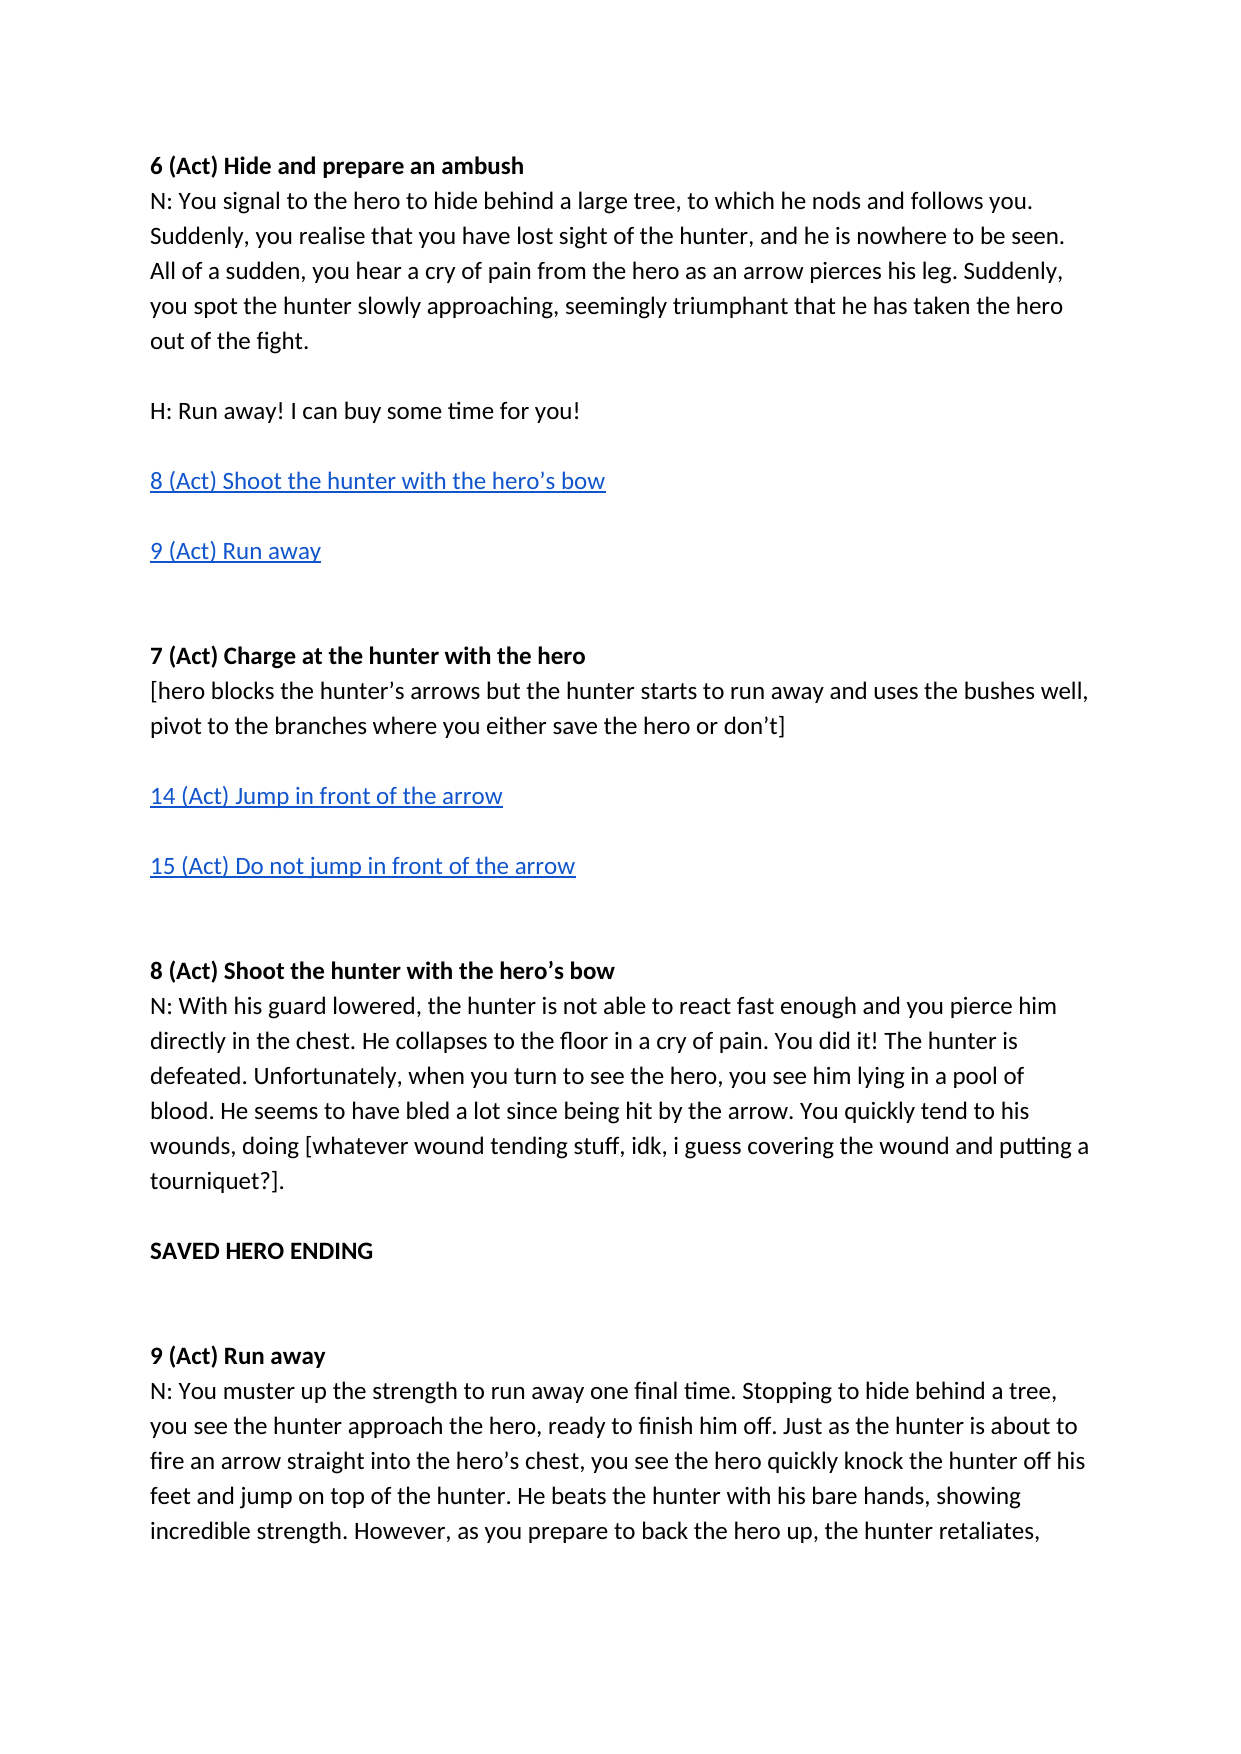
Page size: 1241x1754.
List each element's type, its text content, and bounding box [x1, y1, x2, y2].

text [150, 1375, 1090, 1546]
text 7 (Act) Charge at the hunter with the hero [150, 640, 1090, 671]
text 6 (Act) Hide and prepare an ambush [150, 150, 1090, 181]
text 8 (Act) Shoot the hunter with the hero’s bow [150, 955, 1090, 986]
text N: You signal to the hero to hide behind a large tree, to which he nods and follows you. Suddenly, you realise that you have lost sight of the hunter, and he is nowhere to be seen. All of a sudden, you hear a cry of pain from the hero as an arrow pierces his leg. Suddenly, you spot the hunter slowly approaching, seemingly triumphant that he has taken the hero out of the fight. [150, 185, 1090, 356]
text 14 (Act) Jump in front of the arrow [150, 780, 1090, 811]
text 9 (Act) Run away [150, 535, 1090, 566]
text 15 (Act) Do not jump in front of the arrow [150, 850, 1090, 881]
text H: Run away! I can buy some time for you! [150, 395, 1090, 426]
text SAVED HERO ENDING [150, 1235, 1090, 1266]
text 8 (Act) Shoot the hunter with the hero’s bow [150, 465, 1090, 496]
text [hero blocks the hunter’s arrows but the hunter starts to run away and uses the bushes well, pivot to the branches where you either save the hero or don’t] [150, 675, 1090, 741]
text N: With his guard lowered, the hunter is not able to react fast enough and you pierce him directly in the chest. He collapses to the floor in a cry of pain. You did it! The hunter is defeated. Unfortunately, when you turn to see the hero, you see him lying in a pool of blood. He seems to have bled a lot since being hit by the arrow. You quickly tend to his wounds, doing [whatever wound tending stuff, idk, i guess covering the wound and putting a tourniquet?]. [150, 990, 1090, 1196]
text 9 (Act) Run away [150, 1340, 1090, 1371]
